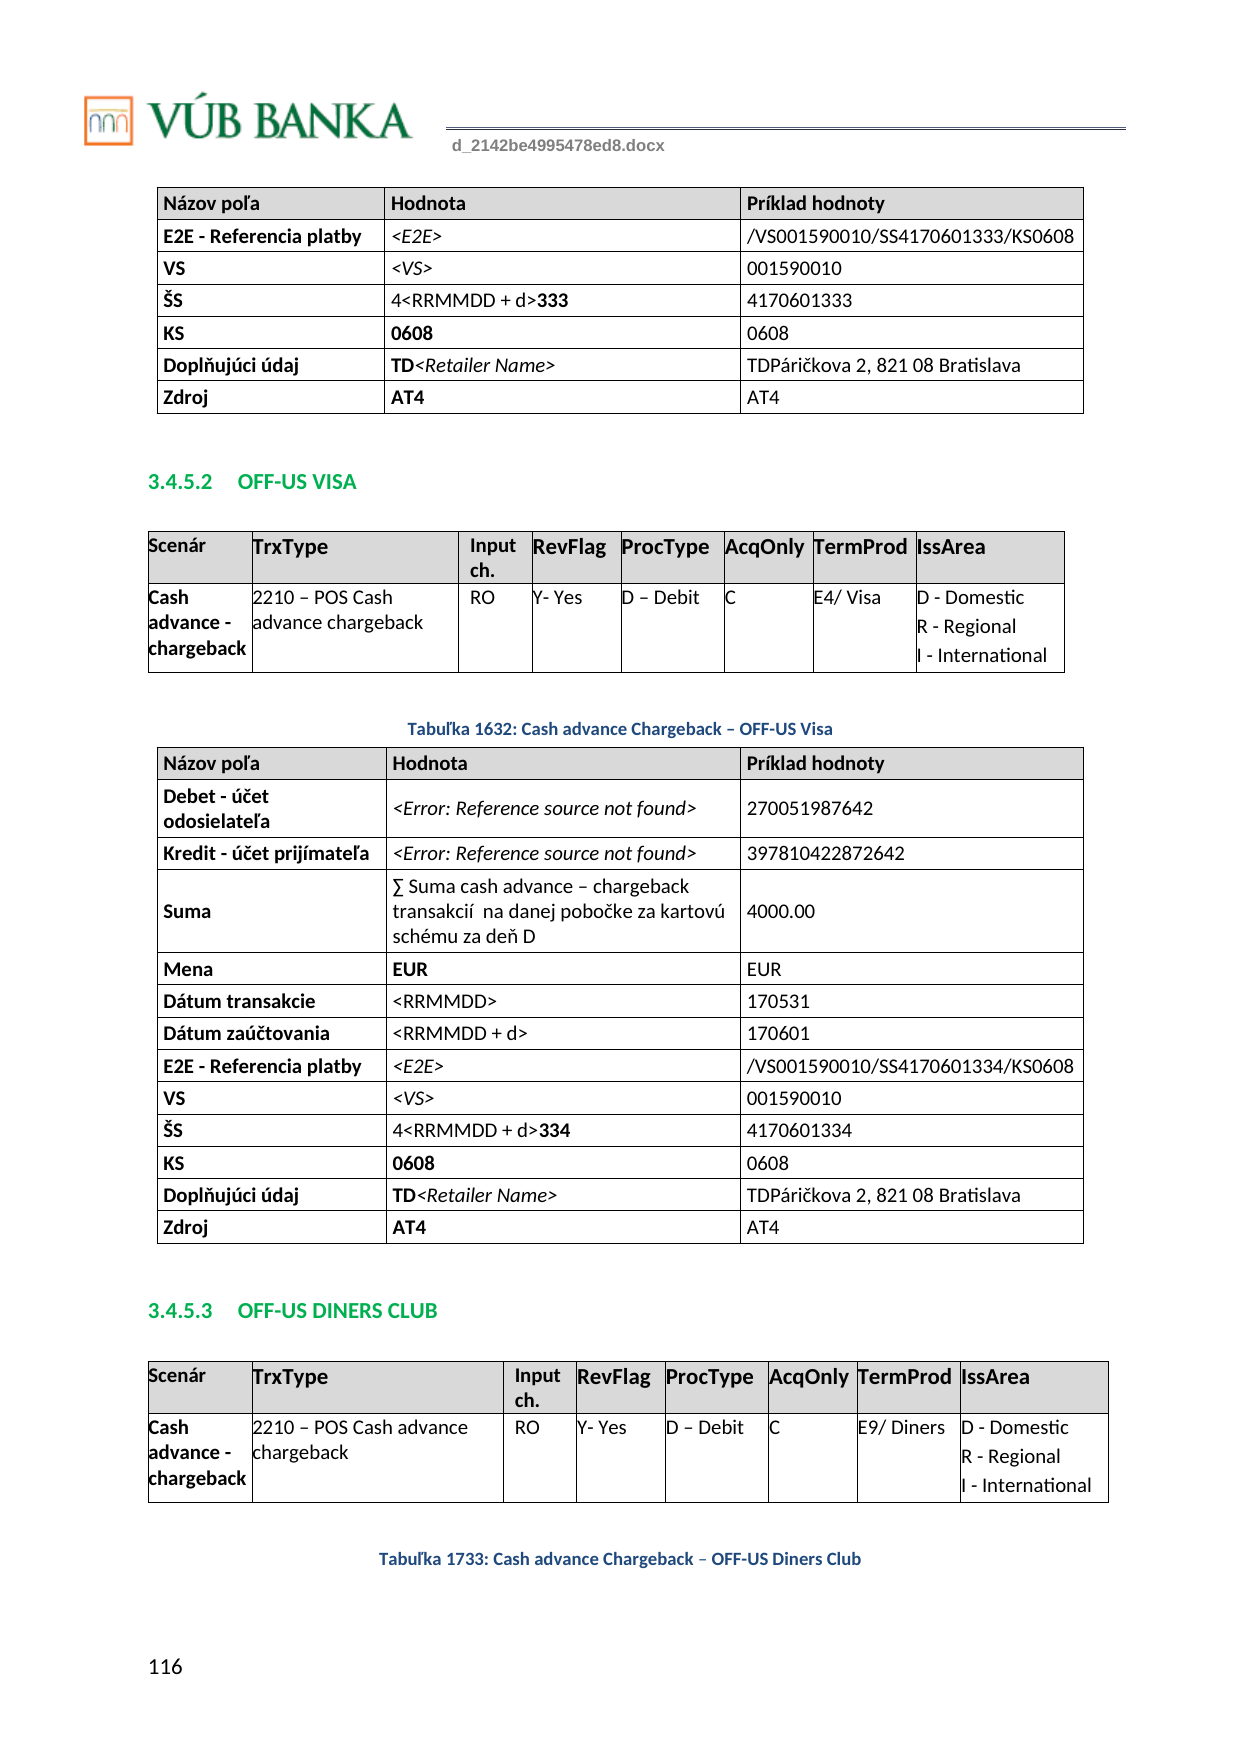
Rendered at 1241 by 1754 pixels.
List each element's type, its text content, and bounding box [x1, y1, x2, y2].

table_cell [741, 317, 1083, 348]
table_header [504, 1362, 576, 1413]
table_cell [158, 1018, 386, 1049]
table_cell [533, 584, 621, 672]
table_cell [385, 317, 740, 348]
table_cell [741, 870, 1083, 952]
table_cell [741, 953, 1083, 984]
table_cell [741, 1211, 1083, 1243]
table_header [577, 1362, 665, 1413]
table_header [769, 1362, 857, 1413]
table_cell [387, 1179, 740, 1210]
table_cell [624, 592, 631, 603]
picture [83, 84, 415, 156]
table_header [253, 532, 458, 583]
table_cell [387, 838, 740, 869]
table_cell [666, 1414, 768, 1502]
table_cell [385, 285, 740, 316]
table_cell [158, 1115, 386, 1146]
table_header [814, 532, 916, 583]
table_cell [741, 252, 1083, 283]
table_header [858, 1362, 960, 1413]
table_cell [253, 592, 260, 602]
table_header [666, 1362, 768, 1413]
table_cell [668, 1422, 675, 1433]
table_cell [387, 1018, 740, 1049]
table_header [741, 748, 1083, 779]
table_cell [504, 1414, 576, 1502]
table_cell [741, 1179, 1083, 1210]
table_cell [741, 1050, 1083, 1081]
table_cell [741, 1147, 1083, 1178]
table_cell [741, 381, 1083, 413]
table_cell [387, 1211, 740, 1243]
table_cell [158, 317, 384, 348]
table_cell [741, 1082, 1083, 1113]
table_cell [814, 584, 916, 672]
subtitle OFF-US DINERS CLUB [148, 1297, 1093, 1325]
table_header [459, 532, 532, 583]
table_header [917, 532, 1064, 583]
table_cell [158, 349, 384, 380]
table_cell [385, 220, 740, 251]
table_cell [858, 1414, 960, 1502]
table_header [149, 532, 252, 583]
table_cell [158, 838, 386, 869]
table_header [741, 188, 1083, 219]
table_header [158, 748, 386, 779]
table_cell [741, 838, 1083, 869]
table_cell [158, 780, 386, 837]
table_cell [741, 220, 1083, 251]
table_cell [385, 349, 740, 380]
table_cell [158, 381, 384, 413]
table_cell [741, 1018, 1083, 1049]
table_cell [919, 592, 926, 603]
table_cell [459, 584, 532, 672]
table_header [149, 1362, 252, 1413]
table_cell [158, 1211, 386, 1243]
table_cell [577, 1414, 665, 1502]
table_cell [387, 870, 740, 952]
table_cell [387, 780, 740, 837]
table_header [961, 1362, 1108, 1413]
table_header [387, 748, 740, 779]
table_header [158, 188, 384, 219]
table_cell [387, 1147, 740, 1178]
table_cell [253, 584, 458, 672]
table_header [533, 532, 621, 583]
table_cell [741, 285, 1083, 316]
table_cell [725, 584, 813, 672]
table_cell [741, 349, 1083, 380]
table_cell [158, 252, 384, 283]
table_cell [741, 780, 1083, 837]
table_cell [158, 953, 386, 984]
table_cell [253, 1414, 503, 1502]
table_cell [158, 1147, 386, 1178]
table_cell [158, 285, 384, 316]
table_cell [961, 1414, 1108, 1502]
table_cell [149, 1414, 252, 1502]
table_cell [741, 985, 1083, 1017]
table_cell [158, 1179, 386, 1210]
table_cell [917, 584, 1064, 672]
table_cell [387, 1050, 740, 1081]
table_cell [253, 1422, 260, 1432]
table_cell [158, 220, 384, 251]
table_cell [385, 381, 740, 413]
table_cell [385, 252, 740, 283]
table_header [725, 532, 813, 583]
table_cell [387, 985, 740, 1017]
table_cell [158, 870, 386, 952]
subtitle OFF-US VISA [148, 467, 1093, 495]
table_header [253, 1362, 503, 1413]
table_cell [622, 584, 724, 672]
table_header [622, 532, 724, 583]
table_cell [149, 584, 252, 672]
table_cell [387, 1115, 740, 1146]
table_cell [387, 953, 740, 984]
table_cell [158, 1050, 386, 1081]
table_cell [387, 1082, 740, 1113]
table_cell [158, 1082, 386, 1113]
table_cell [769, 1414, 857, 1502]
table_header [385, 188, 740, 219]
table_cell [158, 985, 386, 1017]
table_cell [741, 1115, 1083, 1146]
